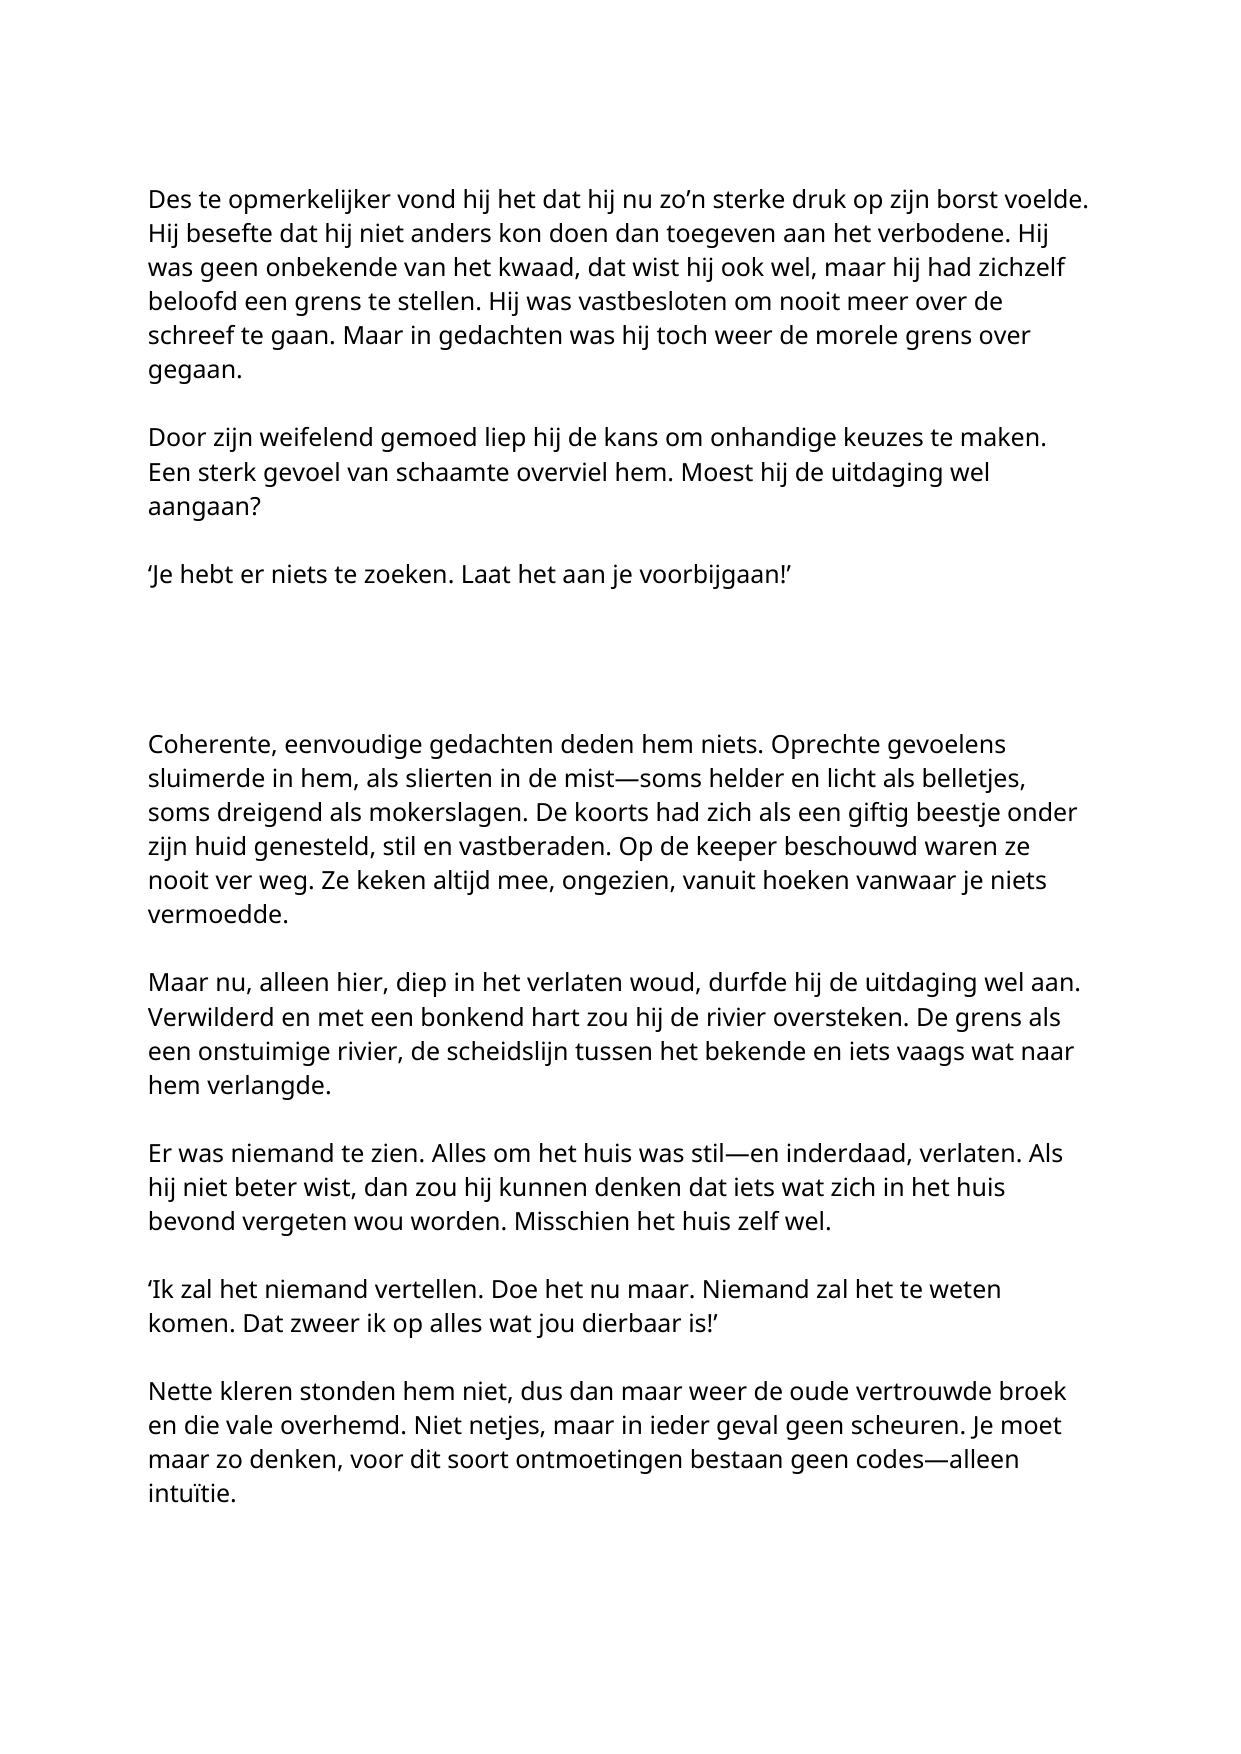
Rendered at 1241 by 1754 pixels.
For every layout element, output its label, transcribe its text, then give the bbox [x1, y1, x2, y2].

text ‘Je hebt er niets te zoeken. Laat het aan je voorbijgaan!’ [148, 556, 1093, 590]
text Er was niemand te zien. Alles om het huis was stil—en inderdaad, verlaten. Als hij niet beter wist, dan zou hij kunnen denken dat iets wat zich in het huis bevond vergeten wou worden. Misschien het huis zelf wel. [148, 1135, 1093, 1238]
text Nette kleren stonden hem niet, dus dan maar weer de oude vertrouwde broek en die vale overhemd. Niet netjes, maar in ieder geval geen scheuren. Je moet maar zo denken, voor dit soort ontmoetingen bestaan geen codes—alleen intuïtie. [148, 1374, 1093, 1510]
text Des te opmerkelijker vond hij het dat hij nu zo’n sterke druk op zijn borst voelde. Hij besefte dat hij niet anders kon doen dan toegeven aan het verbodene. Hij was geen onbekende van het kwaad, dat wist hij ook wel, maar hij had zichzelf beloofd een grens te stellen. Hij was vastbesloten om nooit meer over de schreef te gaan. Maar in gedachten was hij toch weer de morele grens over gegaan. [148, 182, 1093, 386]
text ‘Ik zal het niemand vertellen. Doe het nu maar. Niemand zal het te weten komen. Dat zweer ik op alles wat jou dierbaar is!’ [148, 1272, 1093, 1340]
text Coherente, eenvoudige gedachten deden hem niets. Oprechte gevoelens sluimerde in hem, als slierten in de mist—soms helder en licht als belletjes, soms dreigend als mokerslagen. De koorts had zich als een giftig beestje onder zijn huid genesteld, stil en vastberaden. Op de keeper beschouwd waren ze nooit ver weg. Ze keken altijd mee, ongezien, vanuit hoeken vanwaar je niets vermoedde. [148, 727, 1093, 931]
text Maar nu, alleen hier, diep in het verlaten woud, durfde hij de uitdaging wel aan. Verwilderd en met een bonkend hart zou hij de rivier oversteken. De grens als een onstuimige rivier, de scheidslijn tussen het bekende en iets vaags wat naar hem verlangde. [148, 965, 1093, 1101]
text Door zijn weifelend gemoed liep hij de kans om onhandige keuzes te maken. Een sterk gevoel van schaamte overviel hem. Moest hij de uitdaging wel aangaan? [148, 420, 1093, 522]
